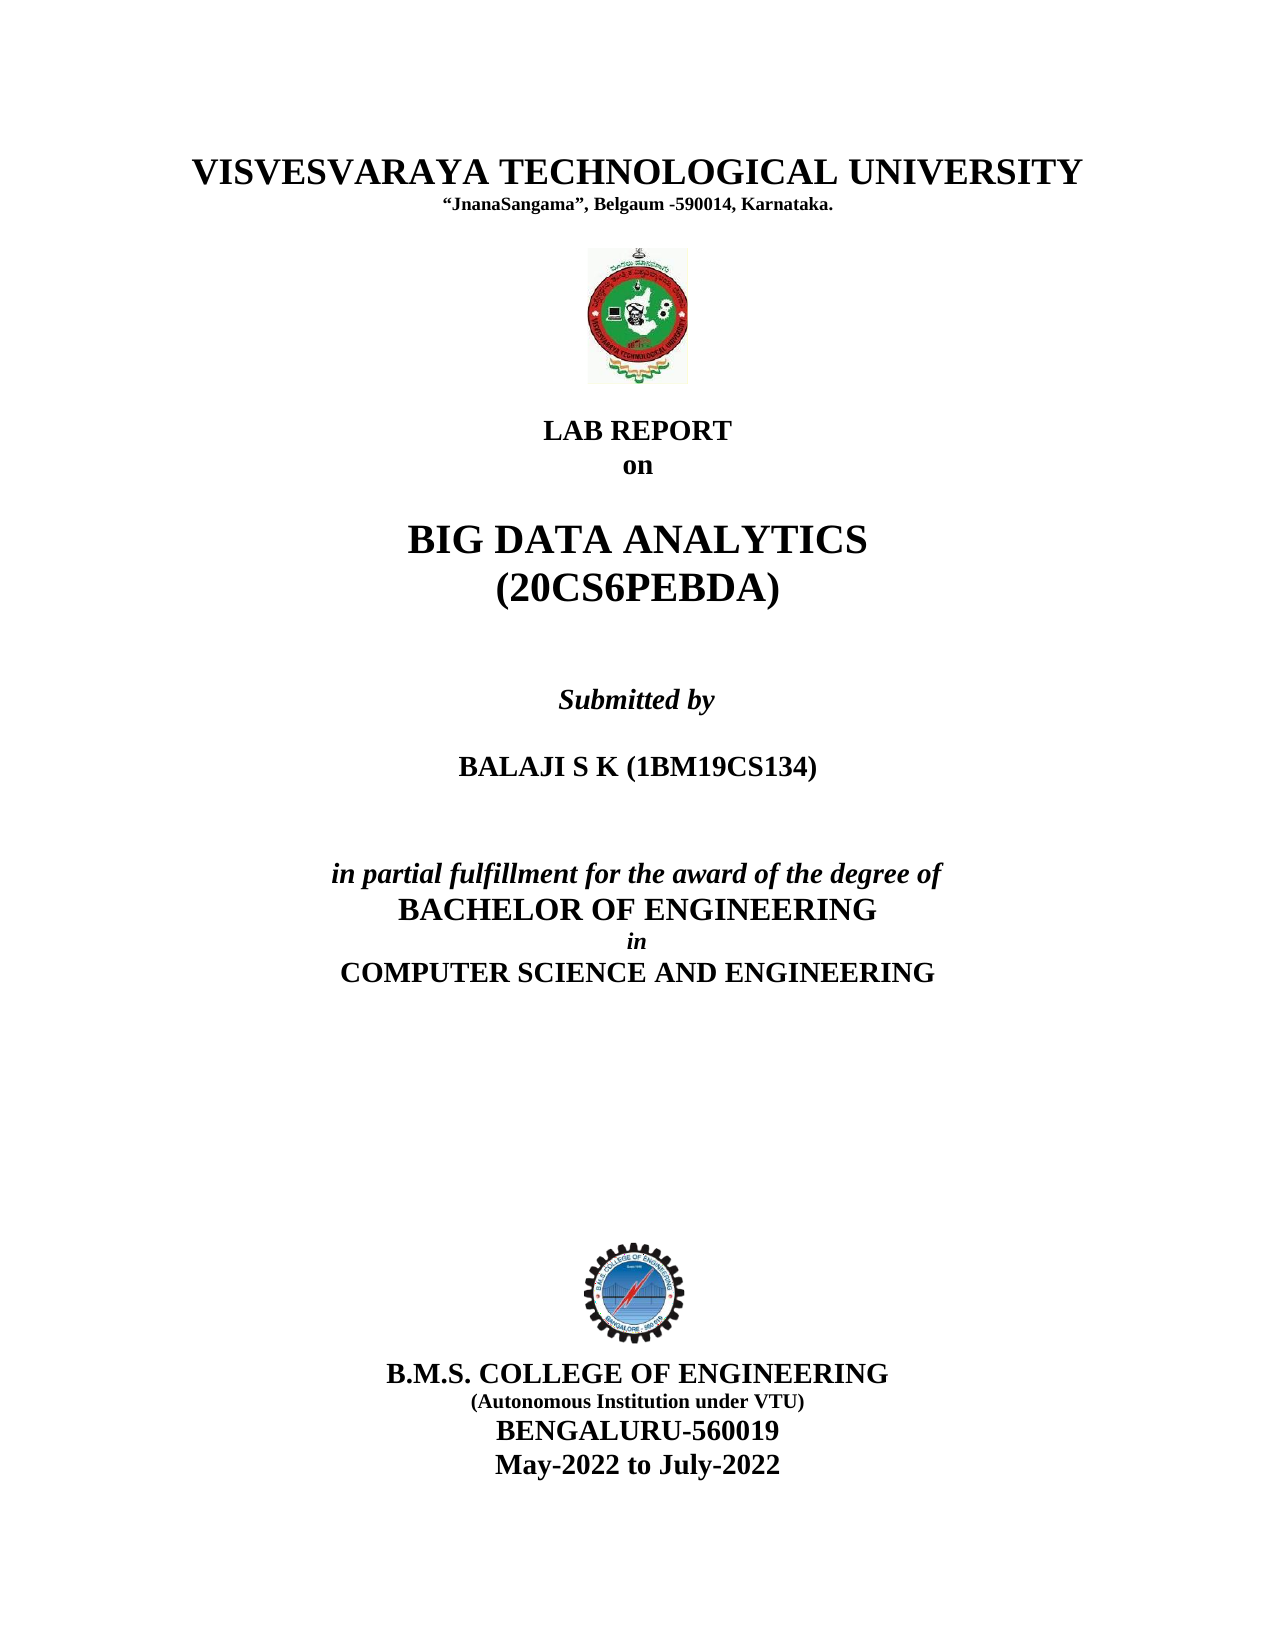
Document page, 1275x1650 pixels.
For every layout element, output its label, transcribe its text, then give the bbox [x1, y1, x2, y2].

text B.M.S. COLLEGE OF ENGINEERING [386, 1251, 1239, 1389]
text BENGALURU-560019 [190, 1413, 1085, 1447]
text COMPUTER SCIENCE AND ENGINEERING [190, 955, 1085, 989]
text in [190, 928, 1086, 955]
text BALAJI S K (1BM19CS134) [190, 749, 1086, 783]
text May-2022 to July-2022 [190, 1447, 1085, 1481]
title BIG DATA ANALYTICS (20CS6PEBDA) [407, 514, 868, 610]
text BACHELOR OF ENGINEERING [190, 891, 1085, 928]
text (Autonomous Institution under VTU) [190, 1389, 1085, 1413]
picture [587, 248, 688, 384]
text in partial fulfillment for the award of the degree of [190, 857, 1085, 891]
text LAB REPORT [190, 414, 1085, 447]
text VISVESVARAYA TECHNOLOGICAL UNIVERSITY [190, 150, 1085, 193]
text on [190, 447, 1086, 481]
text “JnanaSangama”, Belgaum -590014, Karnataka. [190, 193, 1086, 214]
text Submitted by [190, 682, 1086, 716]
picture [583, 1242, 685, 1344]
